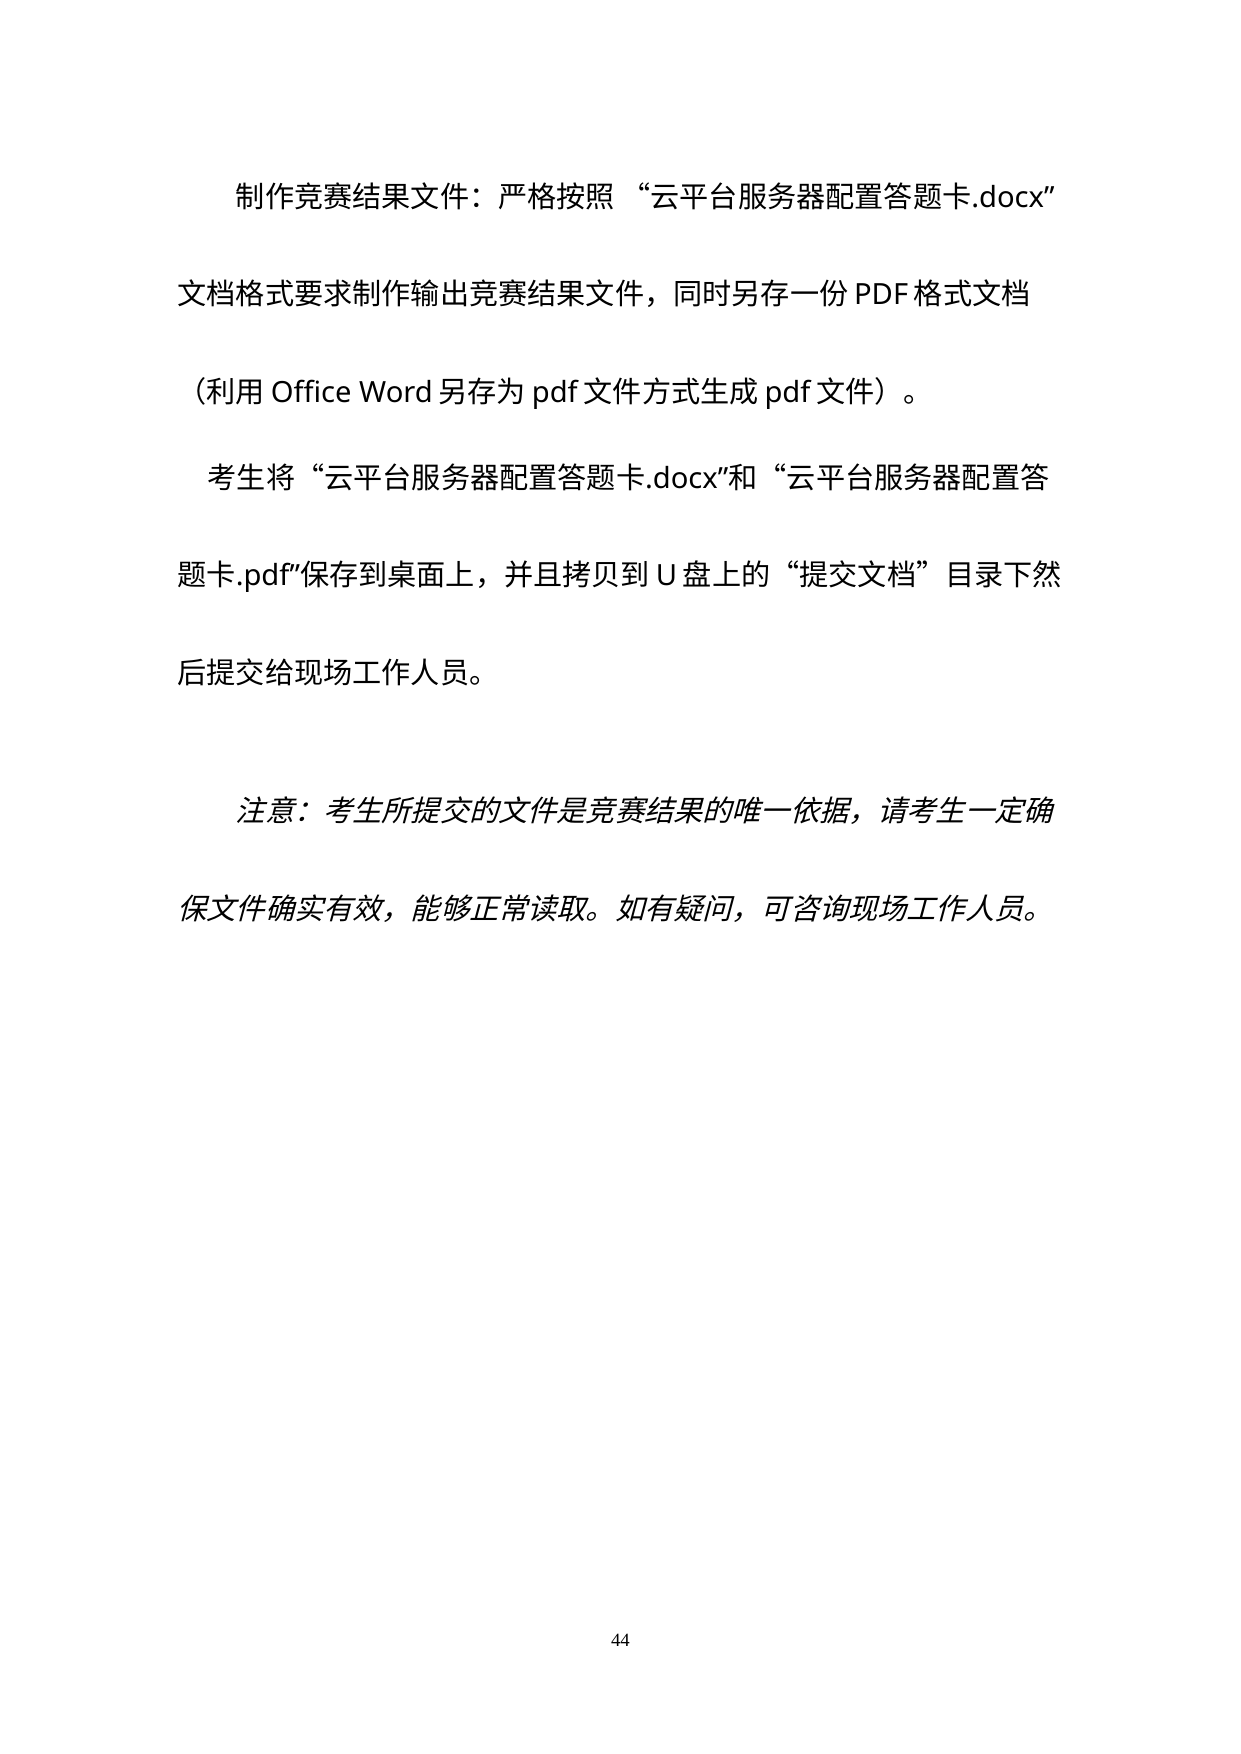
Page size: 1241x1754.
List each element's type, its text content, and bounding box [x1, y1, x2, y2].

text 制作竞赛结果文件：严格按照 “云平台服务器配置答题卡.docx”文档格式要求制作输出竞赛结果文件，同时另存一份PDF格式文档（利用Office Word另存为pdf文件方式生成pdf文件）。 [177, 162, 1063, 422]
text 考生将“云平台服务器配置答题卡.docx”和“云平台服务器配置答题卡.pdf”保存到桌面上，并且拷贝到U盘上的“提交文档”目录下然后提交给现场工作人员。 [177, 443, 1063, 703]
text 注意：考生所提交的文件是竞赛结果的唯一依据，请考生一定确保文件确实有效，能够正常读取。如有疑问，可咨询现场工作人员。 [177, 777, 1063, 939]
